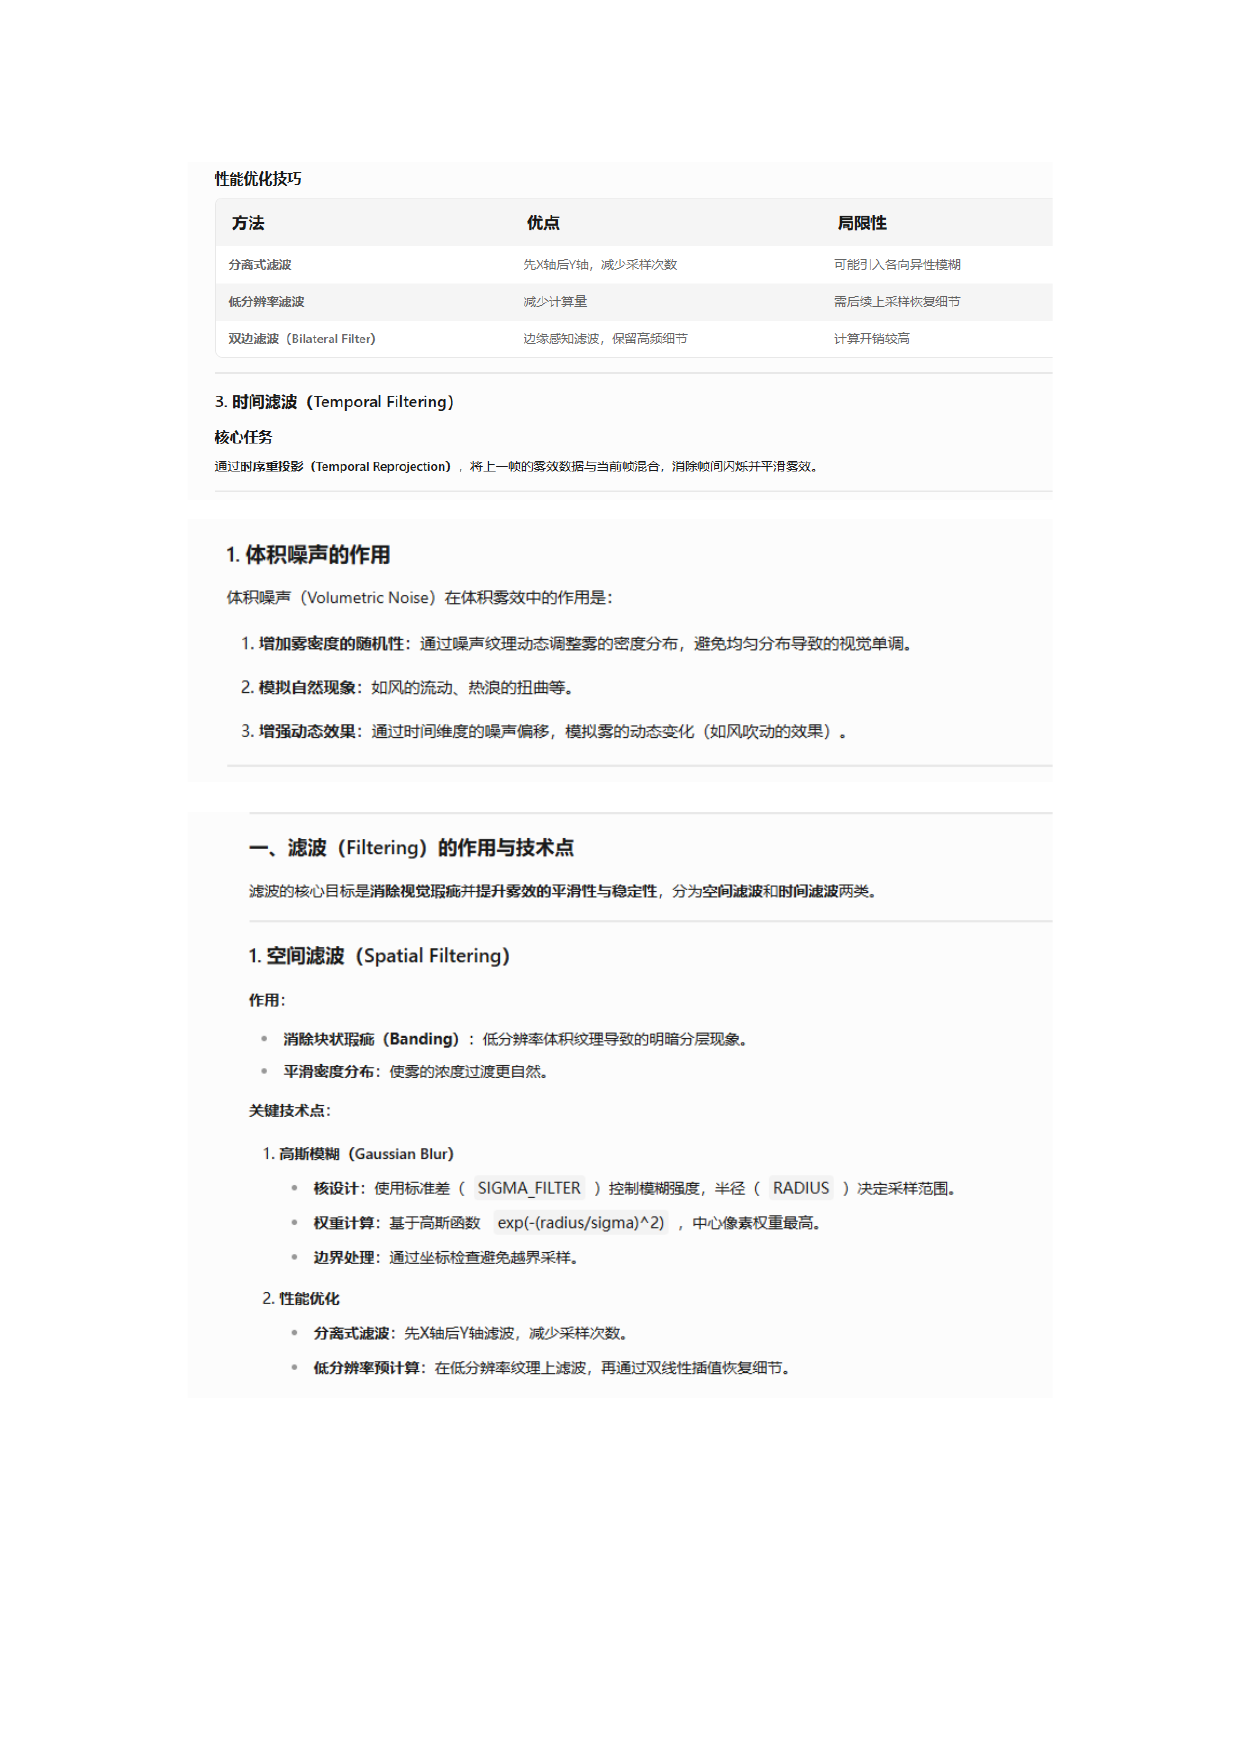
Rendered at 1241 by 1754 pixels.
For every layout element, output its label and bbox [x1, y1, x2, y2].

picture [187, 162, 1053, 500]
picture [187, 812, 1053, 1398]
picture [187, 519, 1053, 782]
